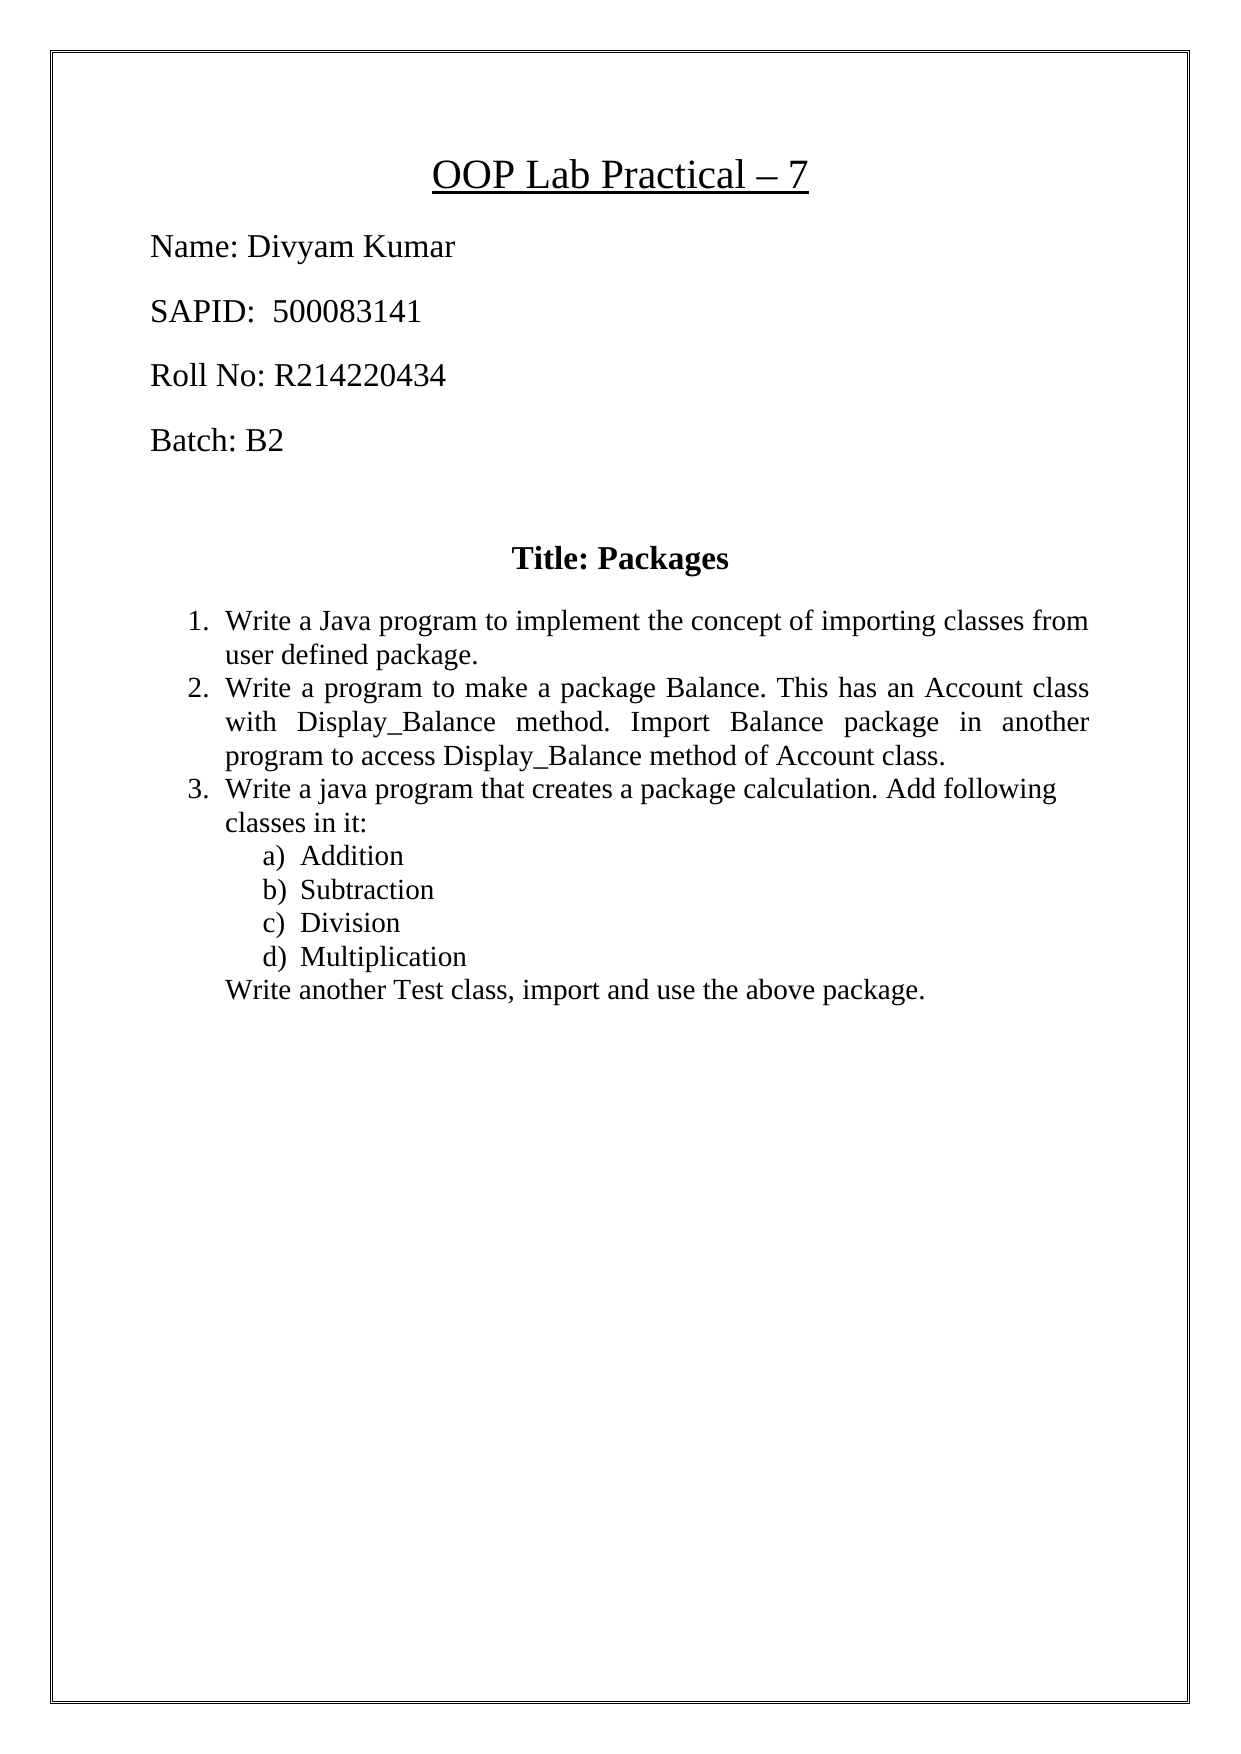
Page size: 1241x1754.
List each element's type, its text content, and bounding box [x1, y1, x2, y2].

text Roll No: R214220434 [150, 356, 1090, 394]
text SAPID: 500083141 [150, 291, 1090, 329]
list Addition [262, 838, 1090, 872]
text Title: Packages [150, 538, 1090, 577]
list Write a program to make a package Balance. This has an Account class with Display_Balance method. Import Balance package in another program to access Display_Balance method of Account class. [187, 671, 1090, 771]
list Subtraction [262, 872, 1090, 905]
text Name: Divyam Kumar [150, 226, 1090, 264]
text Batch: B2 [150, 421, 1090, 459]
list Write a java program that creates a package calculation. Add following classes in it: [187, 771, 1090, 838]
list Write another Test class, import and use the above package. [225, 972, 1090, 1006]
text OOP Lab Practical – 7 [150, 150, 1090, 198]
list Write a Java program to implement the concept of importing classes from user defined package. [187, 603, 1090, 671]
list Multiplication [262, 939, 1090, 972]
list Division [262, 905, 1090, 939]
